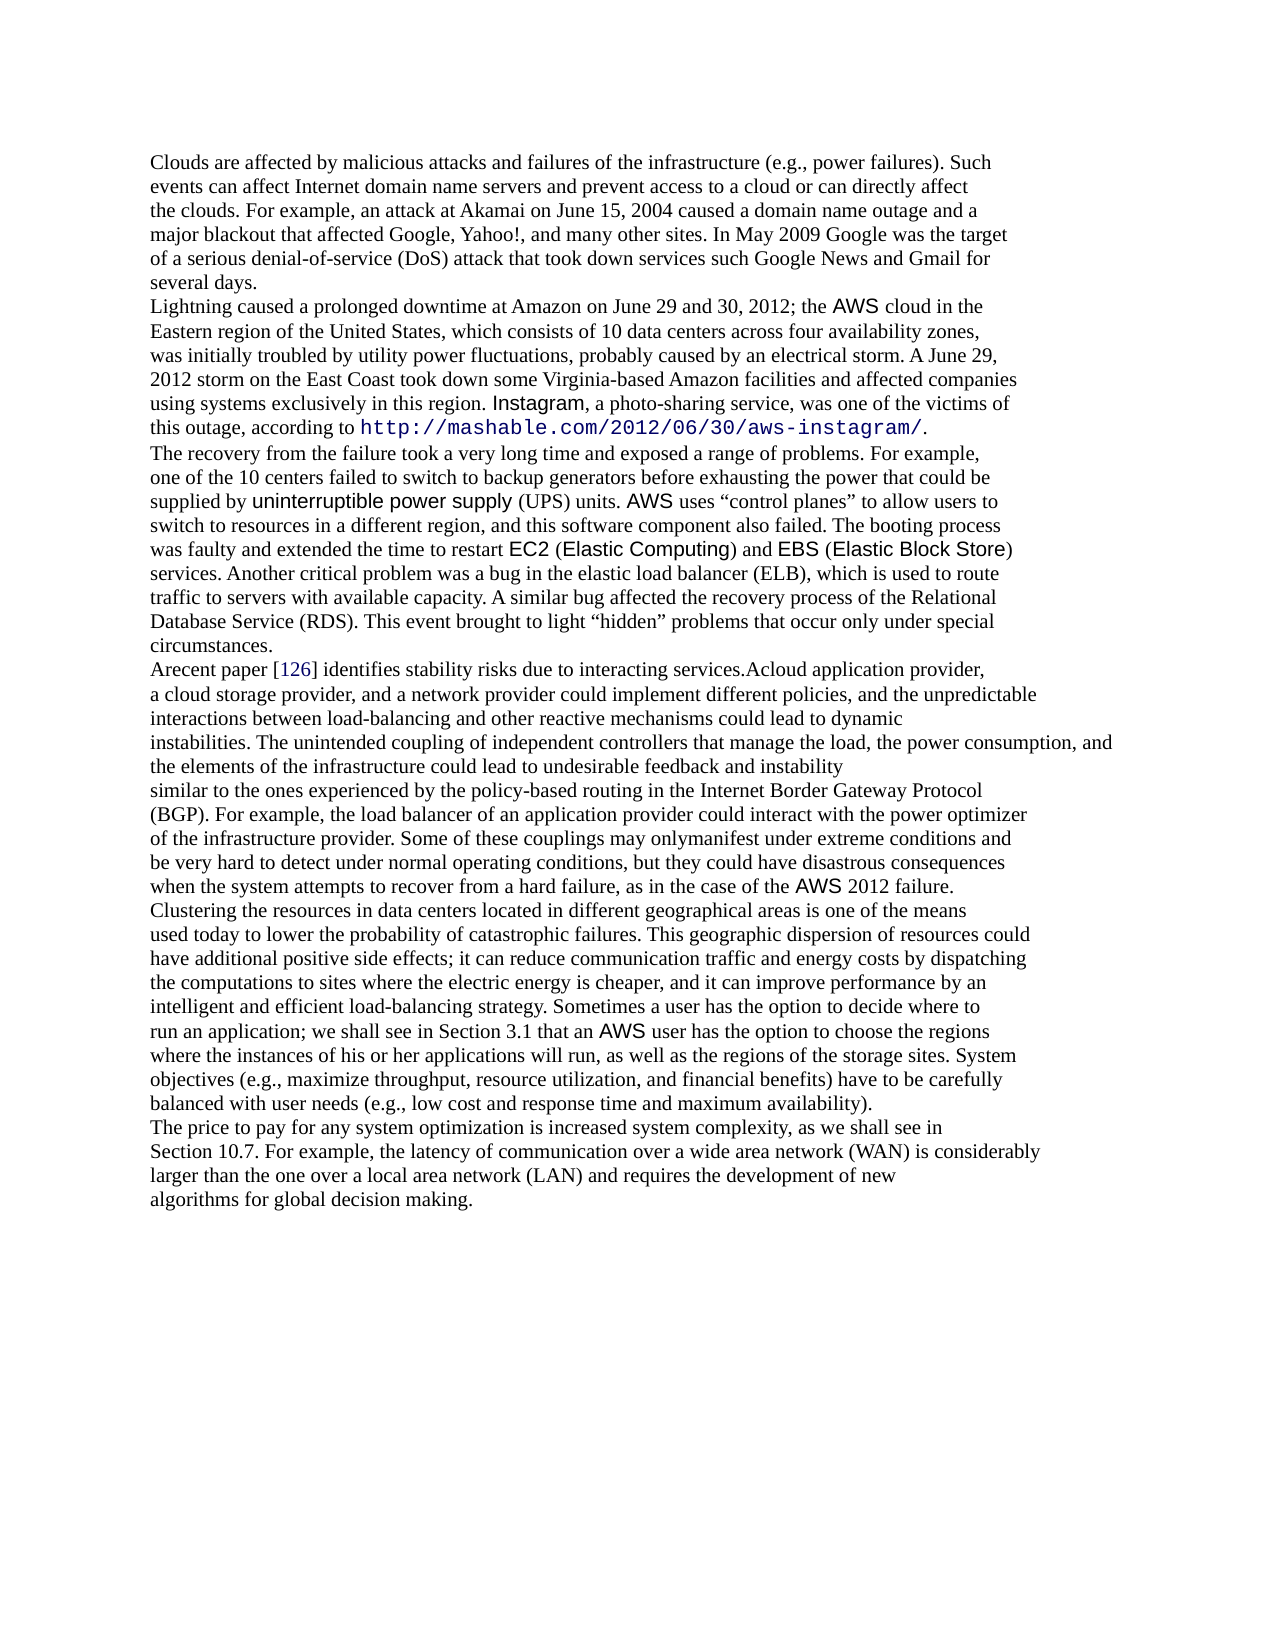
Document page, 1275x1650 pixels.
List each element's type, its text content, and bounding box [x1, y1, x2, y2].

text balanced with user needs (e.g., low cost and response time and maximum availability). [150, 1091, 1125, 1115]
text interactions between load-balancing and other reactive mechanisms could lead to dynamic [150, 706, 1125, 729]
text have additional positive side effects; it can reduce communication traffic and energy costs by dispatching [150, 946, 1125, 970]
text supplied by uninterruptible power supply (UPS) units. AWS uses “control planes” to allow users to [150, 489, 1125, 513]
text this outage, according to http://mashable.com/2012/06/30/aws-instagram/. [150, 415, 1125, 441]
text events can affect Internet domain name servers and prevent access to a cloud or can directly affect [150, 174, 1125, 198]
text Section 10.7. For example, the latency of communication over a wide area network (WAN) is considerably [150, 1139, 1125, 1163]
text of the infrastructure provider. Some of these couplings may onlymanifest under extreme conditions and [150, 826, 1125, 850]
text using systems exclusively in this region. Instagram, a photo-sharing service, was one of the victims of [150, 391, 1125, 415]
text similar to the ones experienced by the policy-based routing in the Internet Border Gateway Protocol [150, 778, 1125, 802]
text Lightning caused a prolonged downtime at Amazon on June 29 and 30, 2012; the AWS cloud in the [150, 294, 1125, 318]
text algorithms for global decision making. [150, 1187, 1125, 1211]
text one of the 10 centers failed to switch to backup generators before exhausting the power that could be [150, 465, 1125, 489]
text was faulty and extended the time to restart EC2 (Elastic Computing) and EBS (Elastic Block Store) [150, 537, 1125, 561]
text intelligent and efficient load-balancing strategy. Sometimes a user has the option to decide where to [150, 994, 1125, 1018]
text traffic to servers with available capacity. A similar bug affected the recovery process of the Relational [150, 585, 1125, 609]
text (BGP). For example, the load balancer of an application provider could interact with the power optimizer [150, 802, 1125, 826]
text be very hard to detect under normal operating conditions, but they could have disastrous consequences [150, 850, 1125, 874]
text circumstances. [150, 633, 1125, 657]
text instabilities. The unintended coupling of independent controllers that manage the load, the power consumption, and the elements of the infrastructure could lead to undesirable feedback and instability [150, 729, 1125, 778]
text of a serious denial-of-service (DoS) attack that took down services such Google News and Gmail for [150, 246, 1125, 270]
text Eastern region of the United States, which consists of 10 data centers across four availability zones, [150, 318, 1125, 343]
text the computations to sites where the electric energy is cheaper, and it can improve performance by an [150, 970, 1125, 994]
text objectives (e.g., maximize throughput, resource utilization, and financial benefits) have to be carefully [150, 1067, 1125, 1091]
text switch to resources in a different region, and this software component also failed. The booting process [150, 513, 1125, 537]
text run an application; we shall see in Section 3.1 that an AWS user has the option to choose the regions [150, 1018, 1125, 1043]
text The recovery from the failure took a very long time and exposed a range of problems. For example, [150, 441, 1125, 465]
text the clouds. For example, an attack at Akamai on June 15, 2004 caused a domain name outage and a [150, 198, 1125, 222]
text The price to pay for any system optimization is increased system complexity, as we shall see in [150, 1115, 1125, 1139]
text where the instances of his or her applications will run, as well as the regions of the storage sites. System [150, 1043, 1125, 1067]
text Clouds are affected by malicious attacks and failures of the infrastructure (e.g., power failures). Such [150, 150, 1125, 174]
text 2012 storm on the East Coast took down some Virginia-based Amazon facilities and affected companies [150, 367, 1125, 391]
text was initially troubled by utility power fluctuations, probably caused by an electrical storm. A June 29, [150, 343, 1125, 367]
text Clustering the resources in data centers located in different geographical areas is one of the means [150, 898, 1125, 922]
text services. Another critical problem was a bug in the elastic load balancer (ELB), which is used to route [150, 561, 1125, 585]
text a cloud storage provider, and a network provider could implement different policies, and the unpredictable [150, 681, 1125, 706]
text Arecent paper [126] identifies stability risks due to interacting services.Acloud application provider, [150, 657, 1125, 681]
text several days. [150, 270, 1125, 294]
text Database Service (RDS). This event brought to light “hidden” problems that occur only under special [150, 609, 1125, 633]
text when the system attempts to recover from a hard failure, as in the case of the AWS 2012 failure. [150, 874, 1125, 898]
text larger than the one over a local area network (LAN) and requires the development of new [150, 1163, 1125, 1187]
text used today to lower the probability of catastrophic failures. This geographic dispersion of resources could [150, 922, 1125, 946]
text major blackout that affected Google, Yahoo!, and many other sites. In May 2009 Google was the target [150, 222, 1125, 246]
